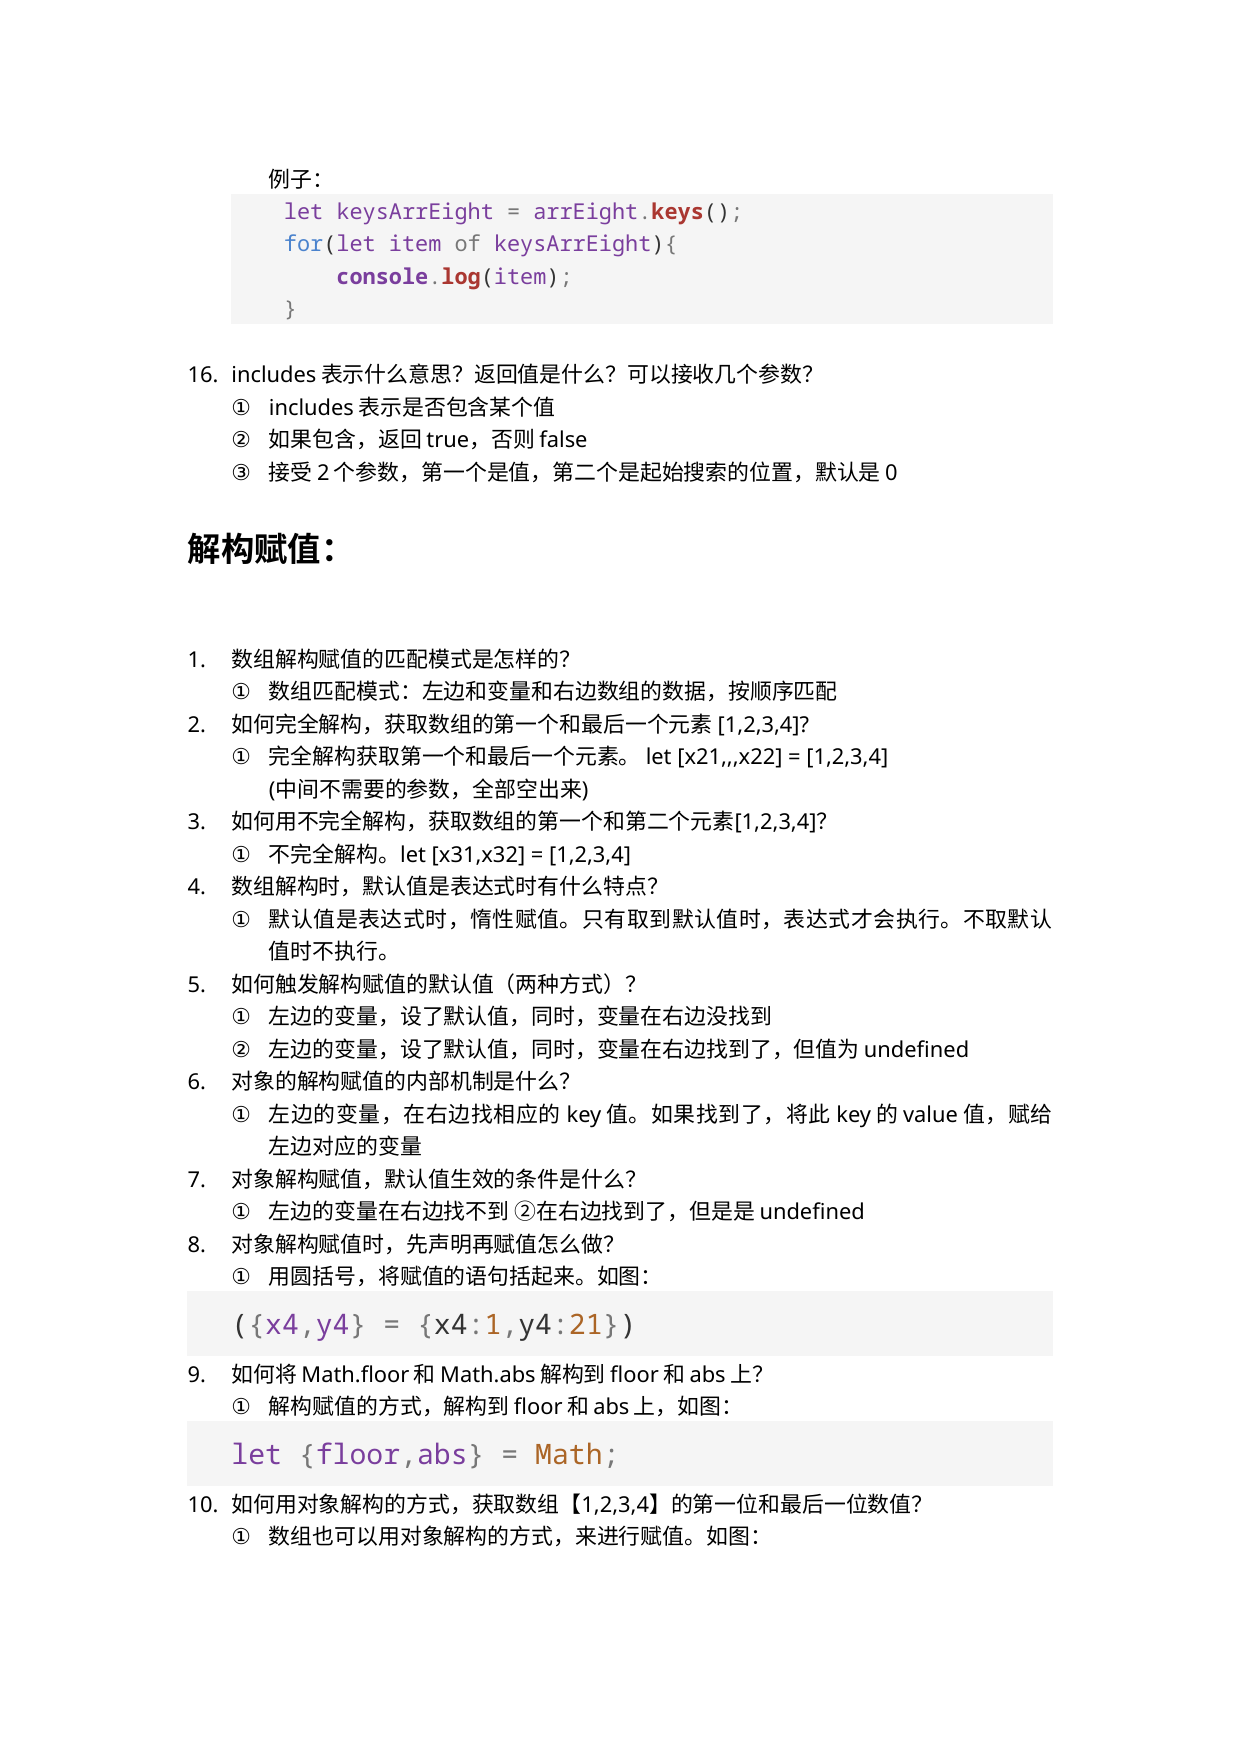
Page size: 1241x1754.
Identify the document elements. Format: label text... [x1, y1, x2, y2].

list 数组也可以用对象解构的方式，来进行赋值。如图： [231, 1519, 1053, 1551]
text } [231, 292, 1053, 324]
list 左边的变量，设了默认值，同时，变量在右边找到了，但值为undefined [231, 1031, 1053, 1064]
text for(let item of keysArrEight){ [231, 227, 1053, 259]
text ({x4,y4} = {x4:1,y4:21}) [187, 1291, 1053, 1356]
list 如何将Math.floor和Math.abs解构到floor和abs上？ [187, 1356, 1053, 1389]
list 数组匹配模式：左边和变量和右边数组的数据，按顺序匹配 [231, 674, 1053, 706]
list 数组解构赋值的匹配模式是怎样的？ [187, 641, 1053, 674]
list 对象解构赋值时，先声明再赋值怎么做？ [187, 1226, 1053, 1259]
list 如何触发解构赋值的默认值（两种方式）？ [187, 966, 1053, 999]
list includes表示什么意思？返回值是什么？可以接收几个参数？ [187, 357, 1053, 389]
list 如何完全解构，获取数组的第一个和最后一个元素 [1,2,3,4]? [187, 706, 1053, 739]
list 左边的变量，在右边找相应的key值。如果找到了，将此key的value值，赋给左边对应的变量 [231, 1096, 1053, 1161]
text let keysArrEight = arrEight.keys(); [231, 194, 1053, 227]
list 对象的解构赋值的内部机制是什么？ [187, 1064, 1053, 1096]
subtitle 解构赋值： [187, 514, 1053, 579]
list 接受2个参数，第一个是值，第二个是起始搜索的位置，默认是0 [231, 454, 1053, 487]
list 默认值是表达式时，惰性赋值。只有取到默认值时，表达式才会执行。不取默认值时不执行。 [231, 901, 1053, 966]
list 不完全解构。let [x31,x32] = [1,2,3,4] [231, 836, 1053, 869]
list 左边的变量在右边找不到 ②在右边找到了，但是是undefined [231, 1194, 1053, 1226]
list 如何用对象解构的方式，获取数组【1,2,3,4】的第一位和最后一位数值？ [187, 1486, 1053, 1519]
list 如果包含，返回true，否则false [231, 422, 1053, 454]
list (中间不需要的参数，全部空出来) [269, 771, 1053, 804]
list 左边的变量，设了默认值，同时，变量在右边没找到 [231, 999, 1053, 1031]
list 数组解构时，默认值是表达式时有什么特点？ [187, 869, 1053, 901]
list 解构赋值的方式，解构到floor和abs上，如图： [231, 1389, 1053, 1421]
list 用圆括号，将赋值的语句括起来。如图： [231, 1259, 1053, 1291]
text console.log(item); [231, 259, 1053, 292]
list 对象解构赋值，默认值生效的条件是什么？ [187, 1161, 1053, 1194]
list includes表示是否包含某个值 [231, 389, 1053, 422]
list 如何用不完全解构，获取数组的第一个和第二个元素[1,2,3,4]？ [187, 804, 1053, 836]
text let {floor,abs} = Math; [187, 1421, 1053, 1486]
list 这三个属性得到的结果都是一个Iterator对象，要用for…of循环，进行遍历。看例子： [231, 162, 1053, 194]
list 完全解构获取第一个和最后一个元素。 let [x21,,,x22] = [1,2,3,4] [231, 739, 1053, 771]
